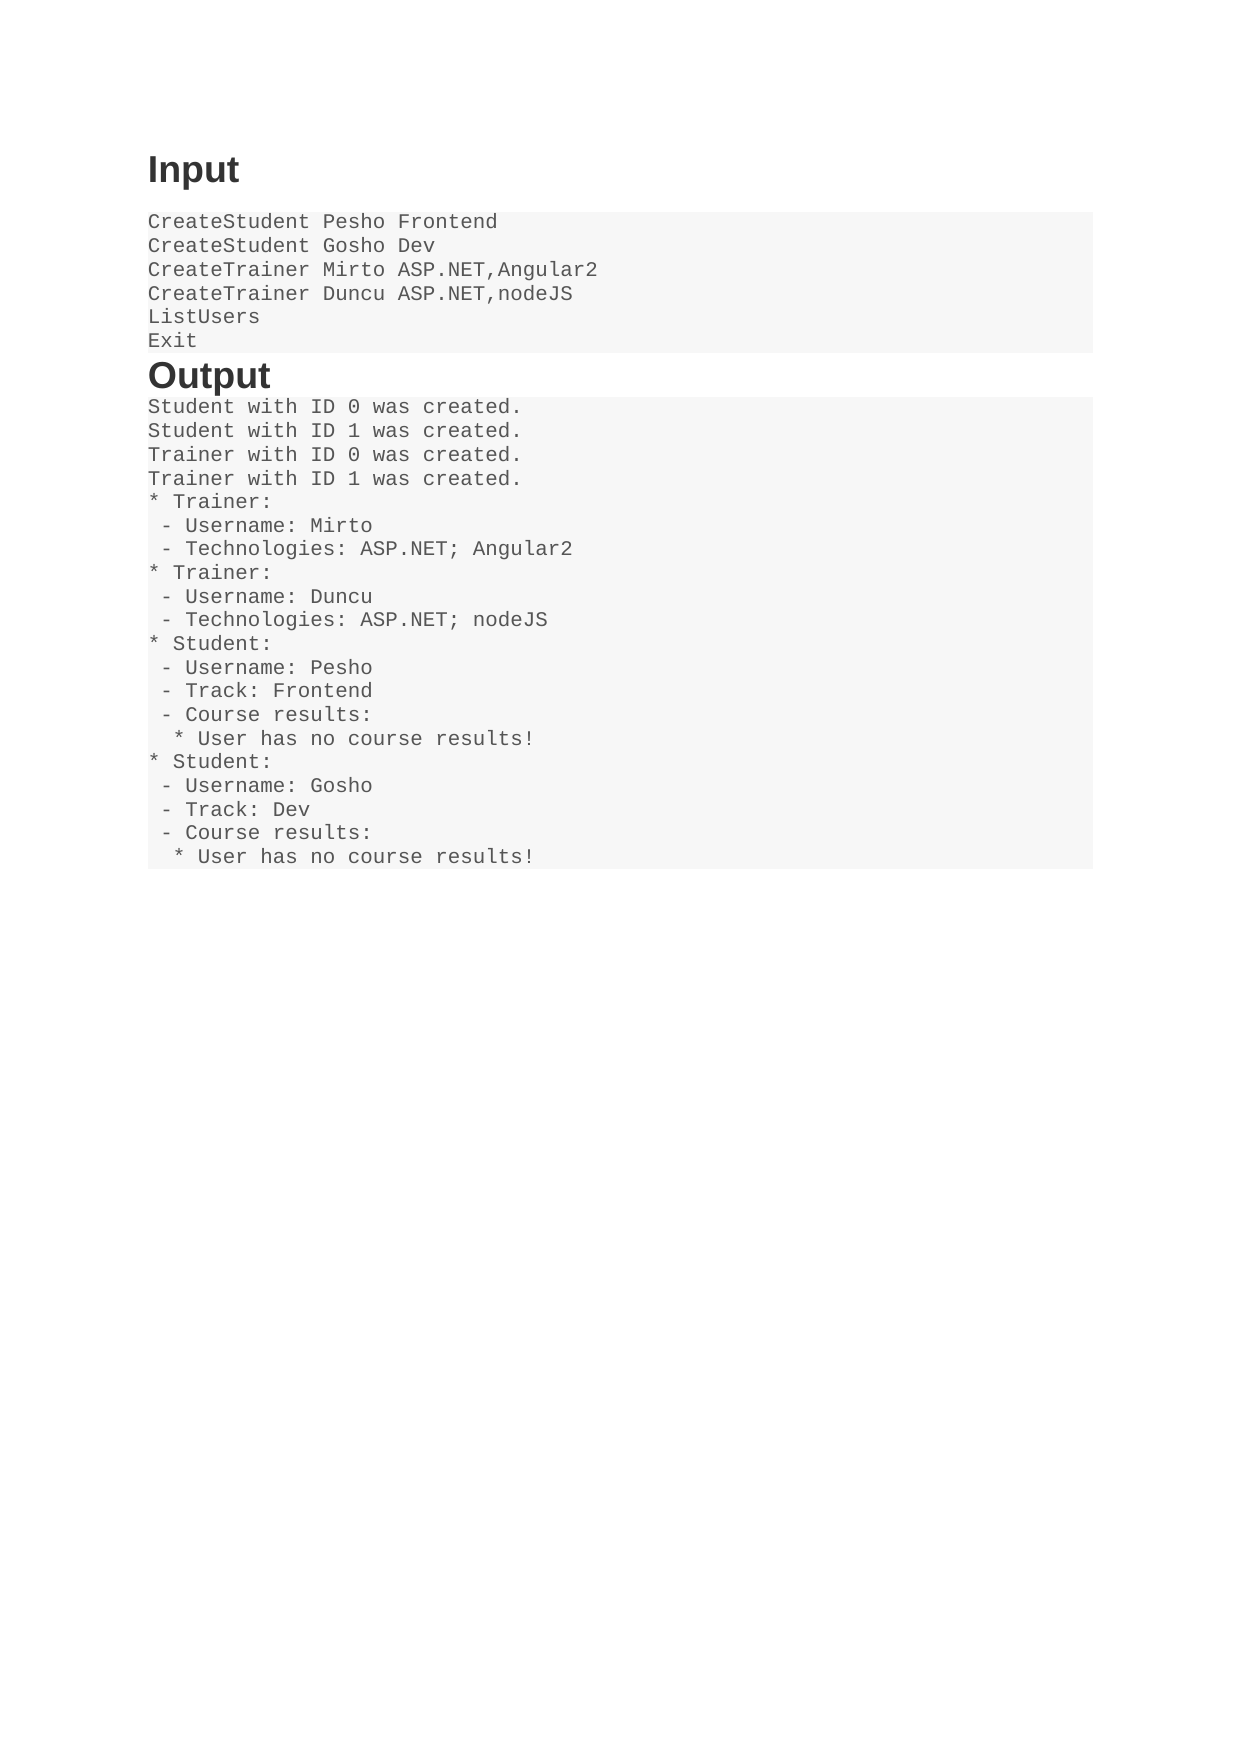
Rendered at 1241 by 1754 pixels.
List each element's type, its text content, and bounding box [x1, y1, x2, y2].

text - Username: Pesho [148, 657, 1093, 680]
text * Trainer: [148, 491, 1093, 515]
text CreateTrainer Duncu ASP.NET,nodeJS [148, 282, 1093, 306]
text - Course results: [148, 822, 1093, 846]
text - Technologies: ASP.NET; Angular2 [148, 538, 1093, 562]
text Output [148, 353, 1093, 397]
text CreateTrainer Mirto ASP.NET,Angular2 [148, 259, 1093, 282]
text * User has no course results! [148, 846, 1093, 869]
text Input [148, 148, 1093, 191]
text ListUsers [148, 306, 1093, 330]
text Student with ID 0 was created. [148, 397, 1093, 420]
text - Technologies: ASP.NET; nodeJS [148, 609, 1093, 633]
text Exit [148, 330, 1093, 353]
text - Track: Dev [148, 798, 1093, 822]
text - Username: Gosho [148, 775, 1093, 798]
text CreateStudent Gosho Dev [148, 235, 1093, 259]
text Student with ID 1 was created. [148, 420, 1093, 444]
text * Student: [148, 751, 1093, 775]
text CreateStudent Pesho Frontend [148, 212, 1093, 235]
text * Student: [148, 633, 1093, 657]
text - Track: Frontend [148, 680, 1093, 704]
text - Username: Mirto [148, 515, 1093, 538]
text - Username: Duncu [148, 586, 1093, 609]
text - Course results: [148, 704, 1093, 728]
text * Trainer: [148, 562, 1093, 586]
text * User has no course results! [148, 728, 1093, 751]
text Trainer with ID 1 was created. [148, 467, 1093, 491]
text Trainer with ID 0 was created. [148, 444, 1093, 467]
